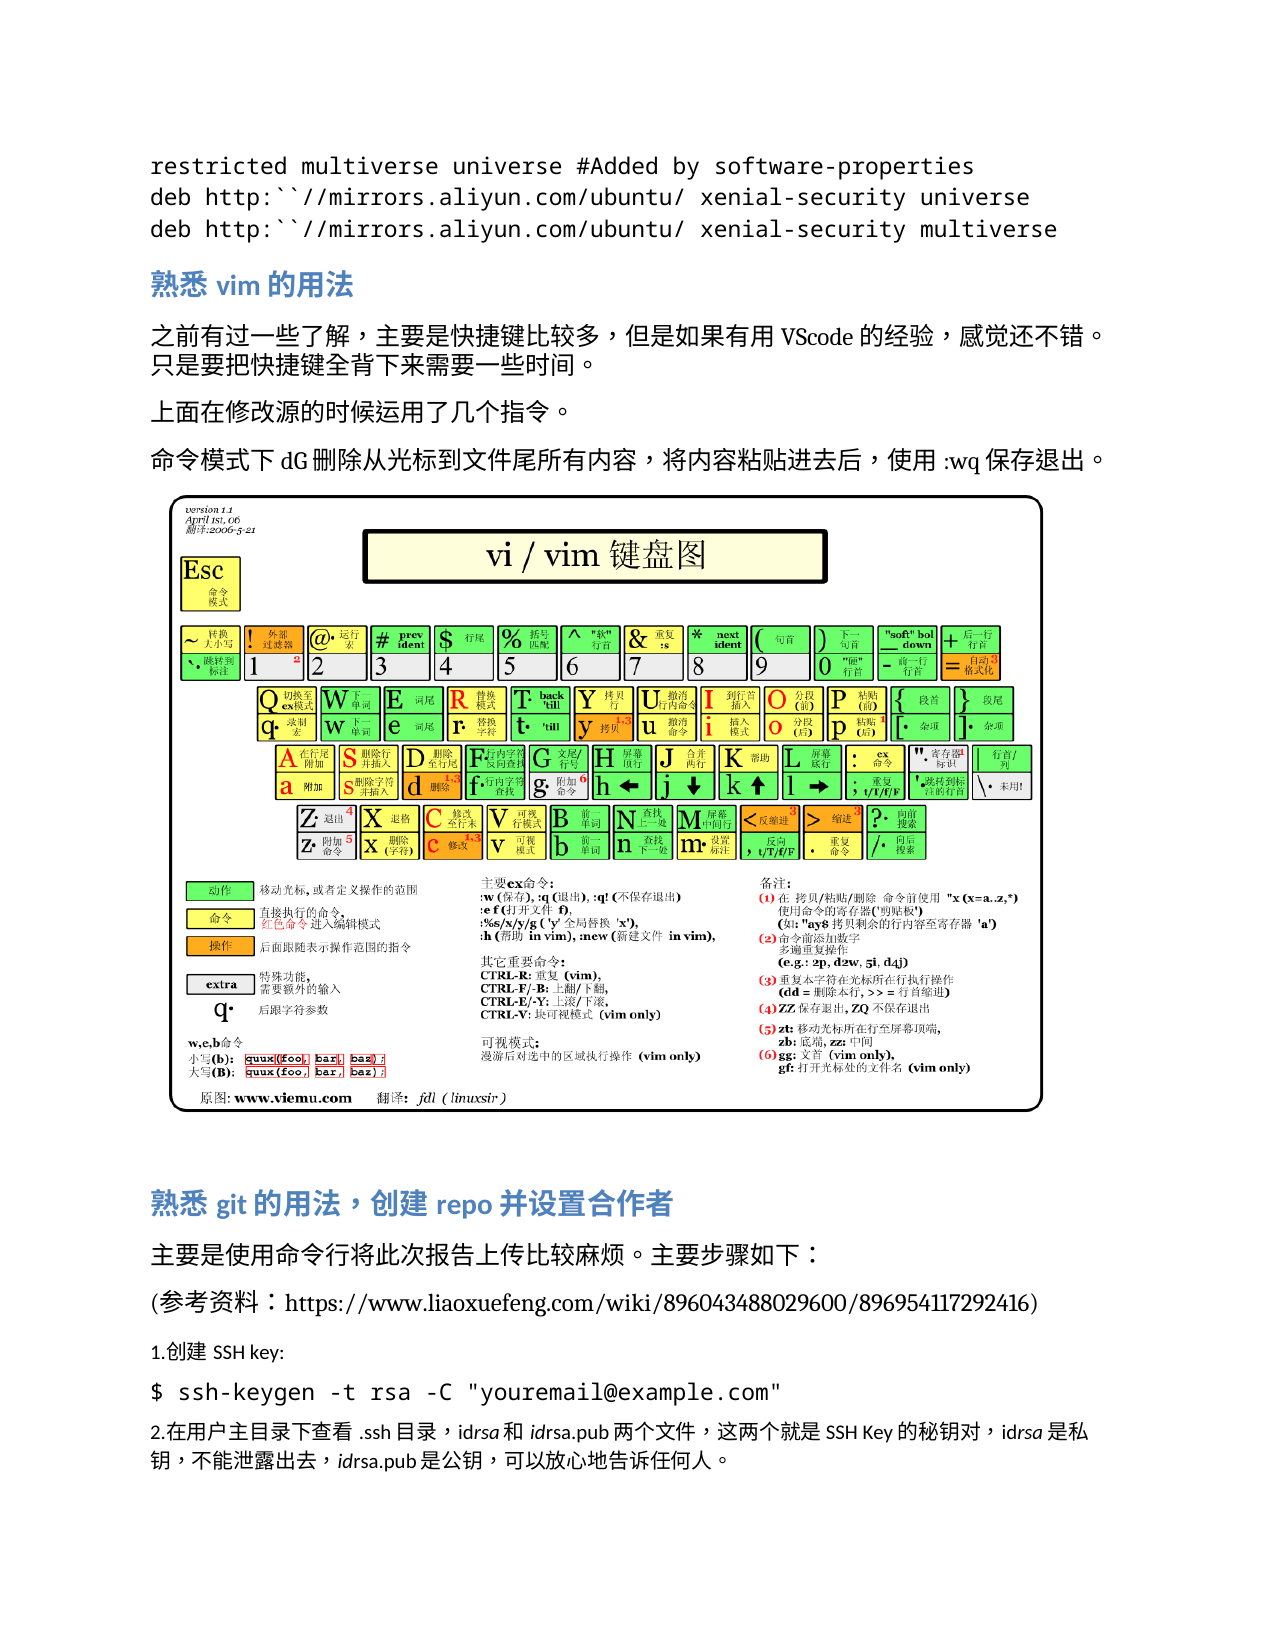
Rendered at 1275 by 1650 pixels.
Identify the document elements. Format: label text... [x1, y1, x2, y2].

text 之前有过一些了解，主要是快捷键比较多，但是如果有用 VScode 的经验，感觉还不错。只是要把快捷键全背下来需要一些时间。 [150, 323, 1125, 381]
subtitle 熟悉 vim 的用法 [150, 264, 1125, 304]
text 1.创建 SSH key: [150, 1337, 1125, 1365]
text 主要是使用命令行将此次报告上传比较麻烦。主要步骤如下： [150, 1242, 1125, 1271]
text $ ssh-keygen -t rsa -C "youremail@example.com" [150, 1376, 1125, 1407]
text (参考资料：https://www.liaoxuefeng.com/wiki/896043488029600/896954117292416) [150, 1289, 1125, 1318]
picture [168, 494, 1044, 1113]
text 上面在修改源的时候运用了几个指令。 [150, 399, 1125, 428]
subtitle 熟悉 git 的用法，创建 repo 并设置合作者 [150, 1183, 1125, 1223]
text 2.在用户主目录下查看 .ssh目录，idrsa和 idrsa.pub两个文件，这两个就是SSH Key的秘钥对，idrsa是私钥，不能泄露出去，idrsa.pub是公钥，可以放心地告诉任何人。 [150, 1417, 1125, 1474]
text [150, 150, 1125, 244]
text 命令模式下 dG 删除从光标到文件尾所有内容，将内容粘贴进去后，使用 :wq 保存退出。 [150, 447, 1125, 476]
